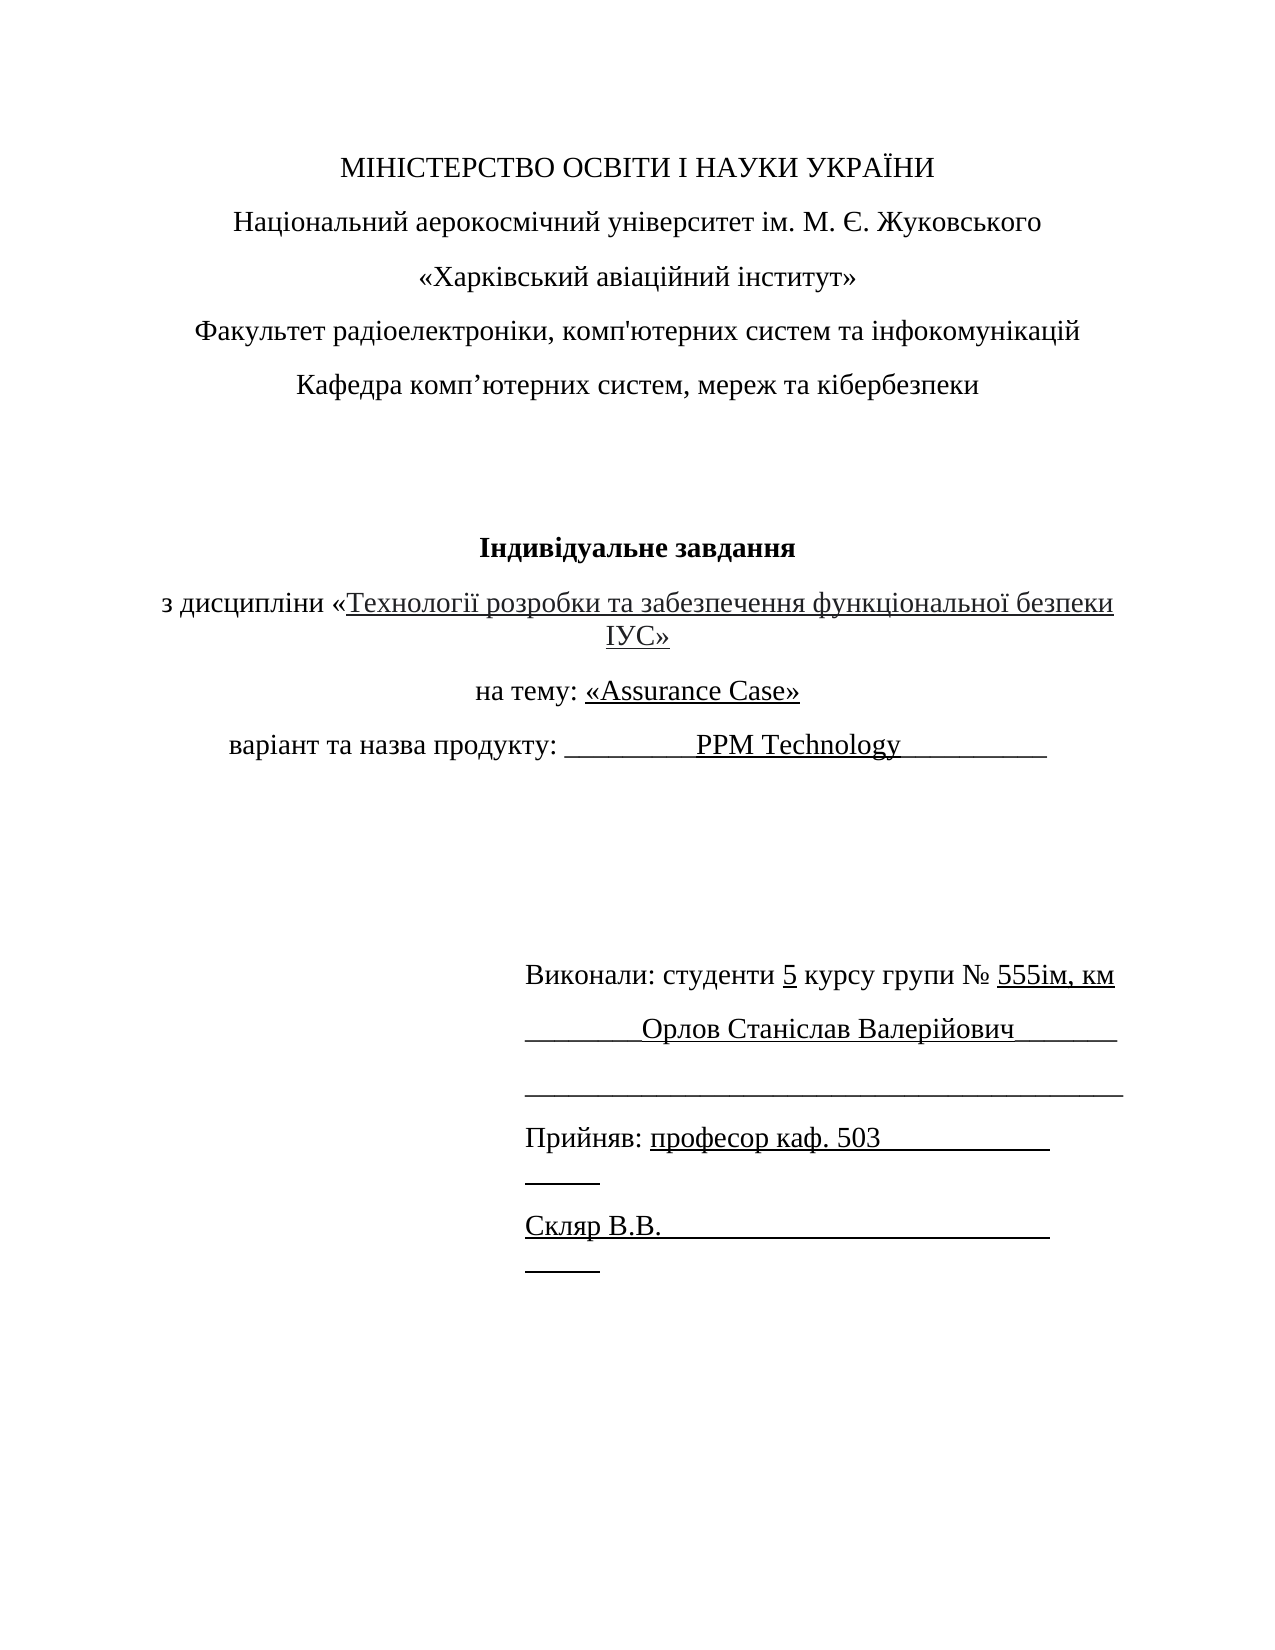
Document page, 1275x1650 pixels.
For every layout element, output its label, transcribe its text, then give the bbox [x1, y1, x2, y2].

text варіант та назва продукту: _________PPM Technology__________ [150, 727, 1125, 761]
text ________Орлов Станіслав Валерійович_______ [525, 1012, 1125, 1045]
text Виконали: студенти 5 курсу групи № 555ім, км [525, 957, 1125, 991]
text Прийняв: професор каф. 503 [525, 1120, 1125, 1187]
text Національний аерокосмічний університет ім. М. Є. Жуковського [150, 204, 1125, 238]
text Індивідуальне завдання [150, 531, 1125, 564]
text з дисципліни «Технології розробки та забезпечення функціональної безпеки ІУС» [150, 585, 1125, 652]
text на тему: «Assurance Case» [150, 673, 1125, 706]
text МІНІСТЕРСТВО ОСВІТИ І НАУКИ УКРАЇНИ [150, 150, 1125, 183]
text «Харківський авіаційний інститут» [150, 259, 1125, 292]
text Факультет радіоелектроніки, комп'ютерних систем та інфокомунікацій [150, 313, 1125, 347]
text Кафедра комп’ютерних систем, мереж та кібербезпеки [150, 367, 1125, 401]
text _________________________________________ [525, 1066, 1125, 1099]
text Скляр В.В. [525, 1208, 1125, 1275]
